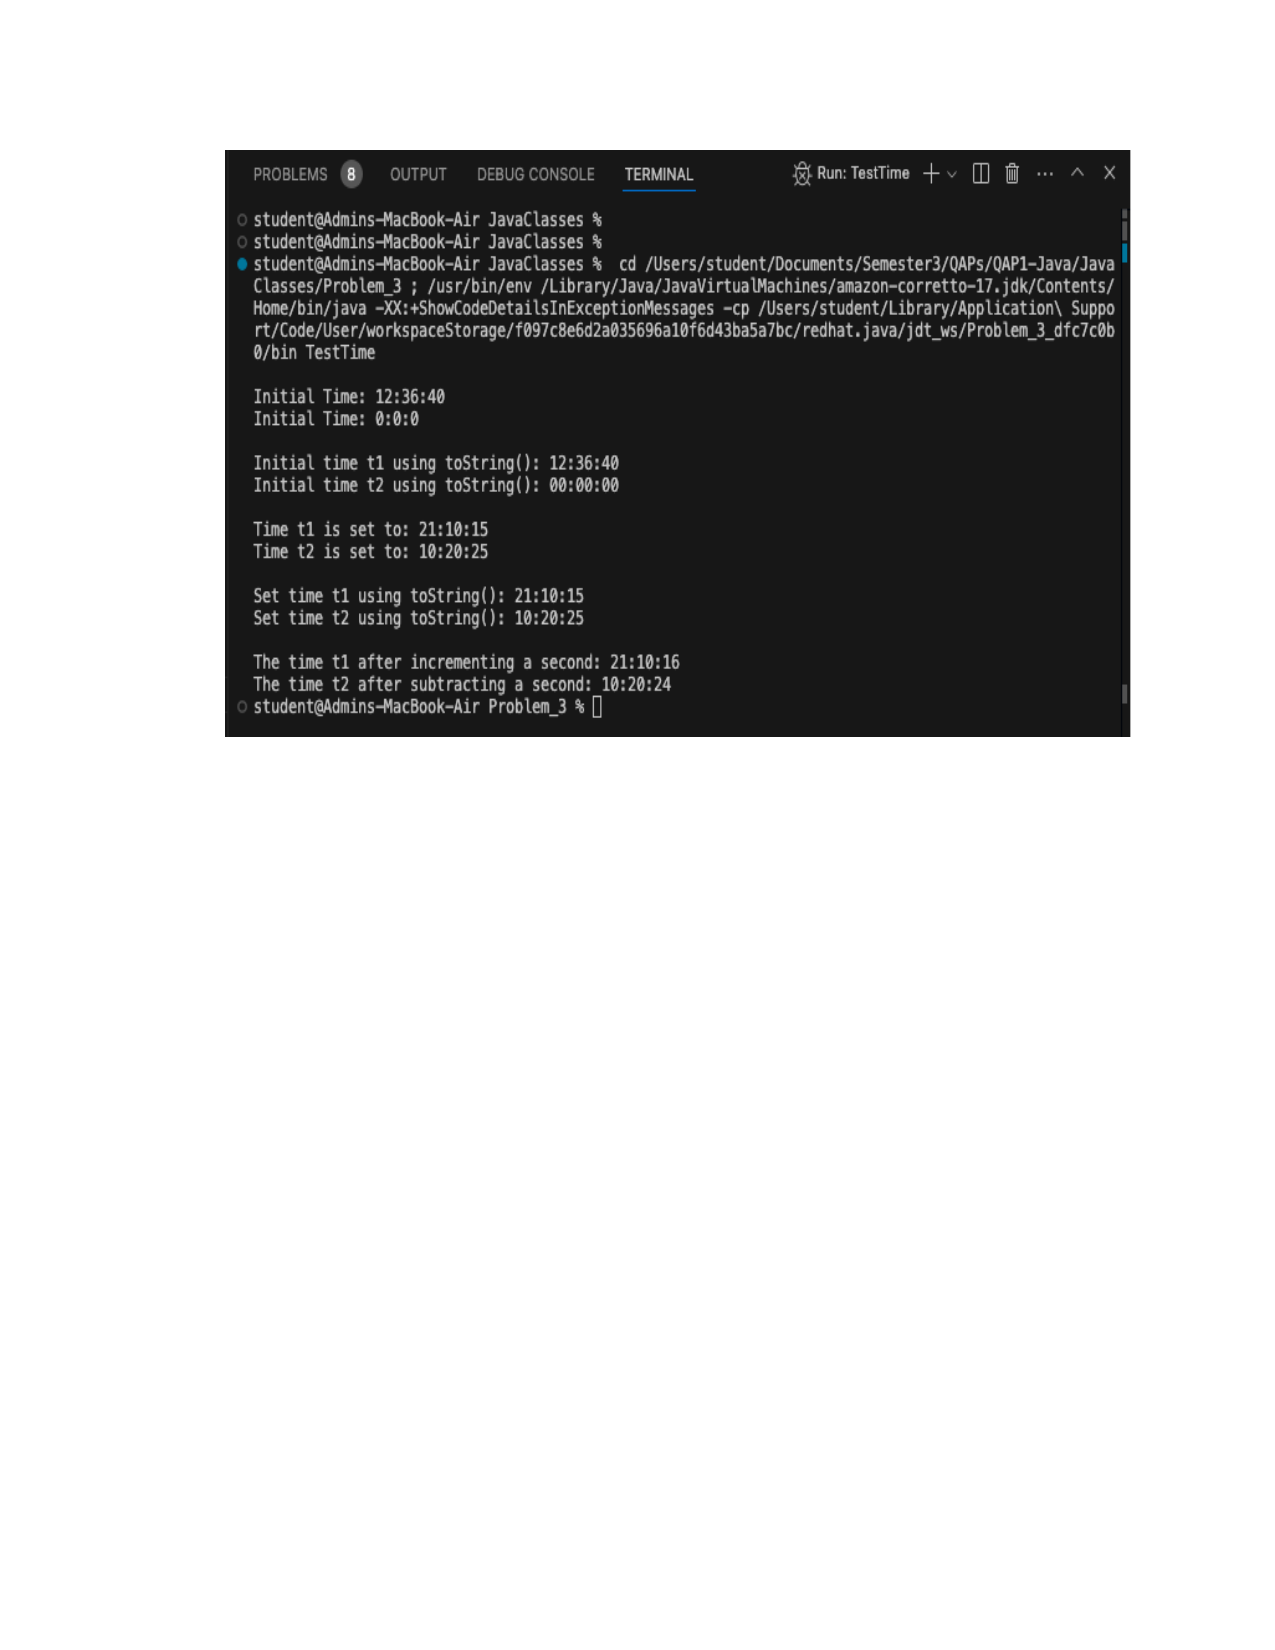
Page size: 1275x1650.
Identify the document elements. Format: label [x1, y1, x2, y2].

picture [225, 150, 1131, 737]
